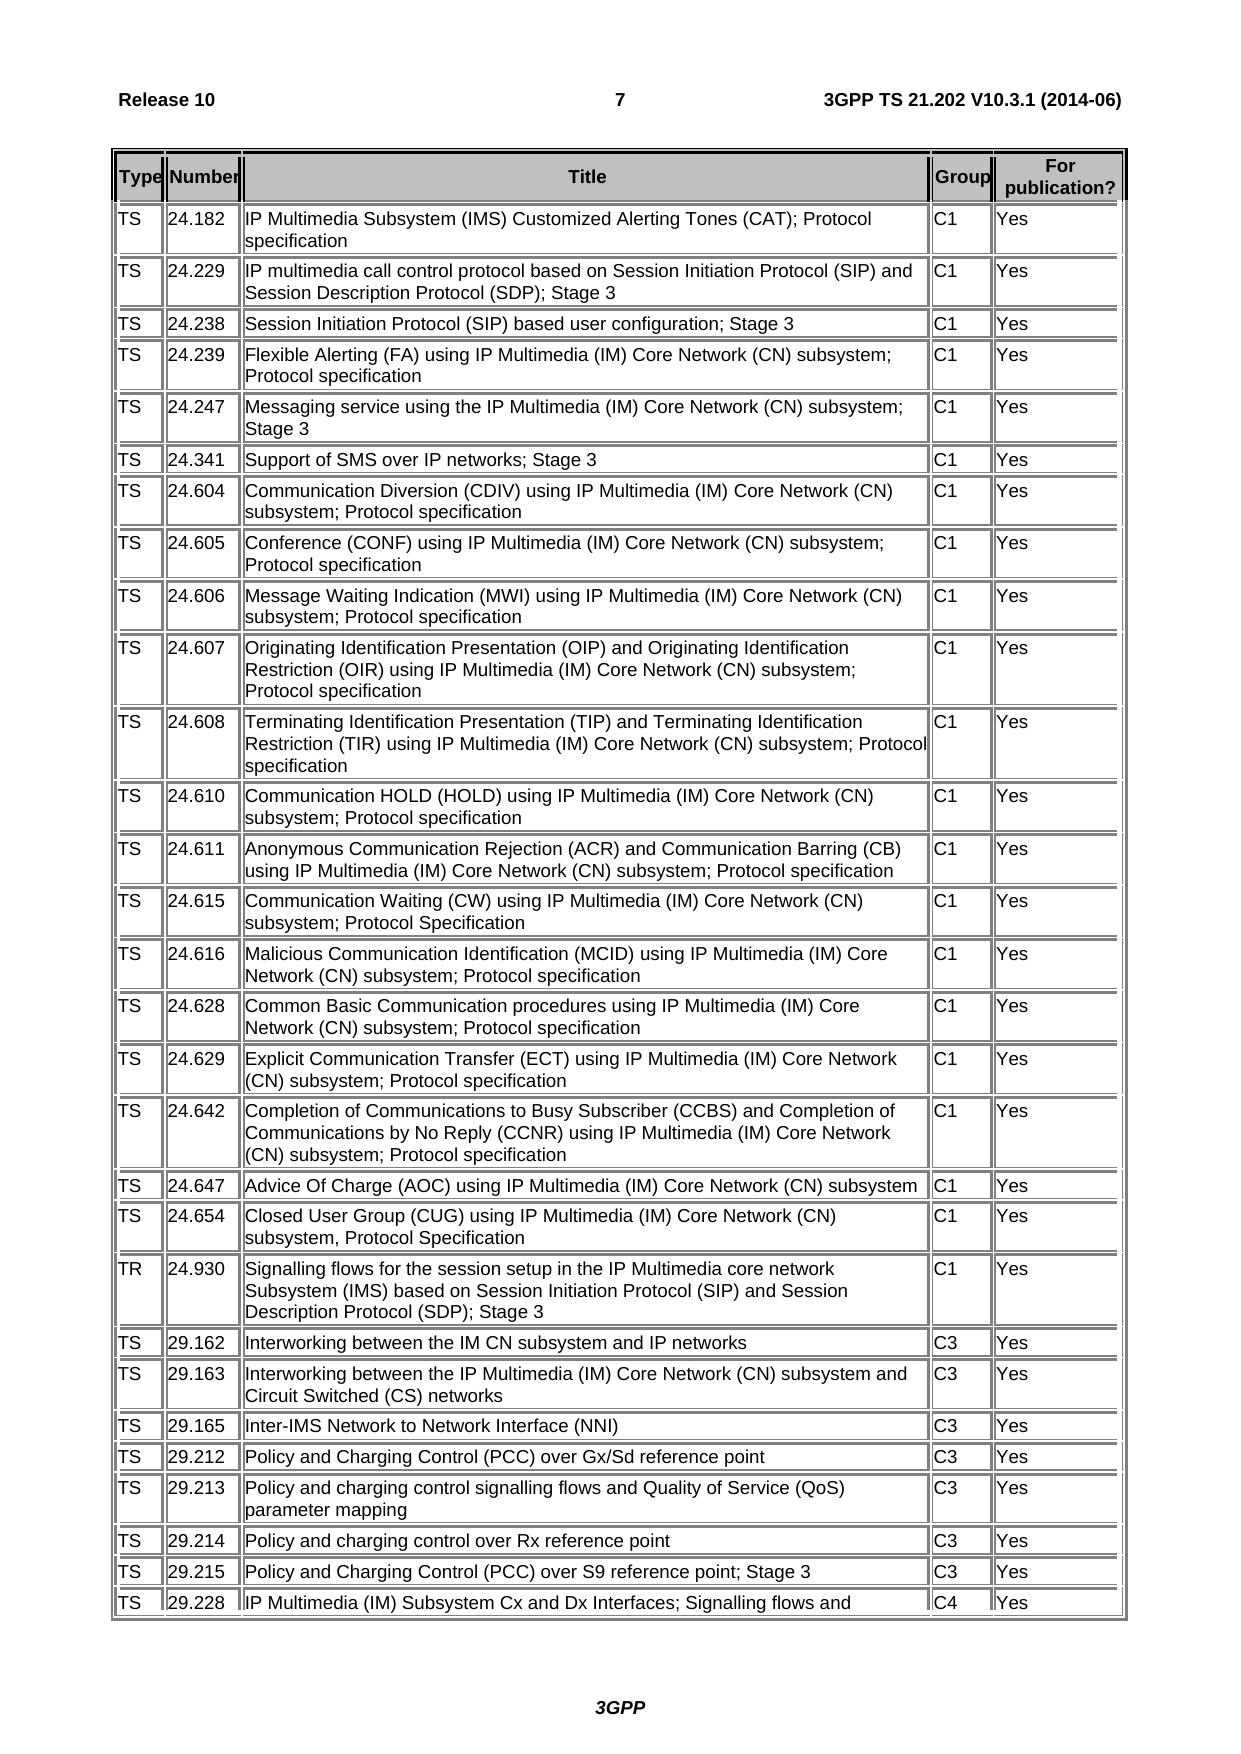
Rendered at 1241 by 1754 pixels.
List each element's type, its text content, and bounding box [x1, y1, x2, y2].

table_cell TS [114, 1469, 164, 1522]
table_cell C3 [933, 1559, 990, 1584]
table_cell Communication Waiting (CW) using IP Multimedia (IM) Core Network (CN) subsystem; Protocol Specification [245, 889, 927, 935]
table_cell Signalling flows for the session setup in the IP Multimedia core network Subsystem (IMS) based on Session Initiation Protocol (SIP) and Session Description Protocol (SDP); Stage 3 [245, 1256, 927, 1324]
table_header Group [930, 149, 993, 200]
table_cell Yes [993, 441, 1125, 472]
table_cell Flexible Alerting (FA) using IP Multimedia (IM) Core Network (CN) subsystem; Protocol specification [245, 342, 927, 388]
table_cell Explicit Communication Transfer (ECT) using IP Multimedia (IM) Core Network (CN) subsystem; Protocol specification [245, 1046, 927, 1092]
table_cell 24.605 [168, 531, 238, 577]
table_cell Closed User Group (CUG) using IP Multimedia (IM) Core Network (CN) subsystem, Protocol Specification [245, 1204, 927, 1250]
table_cell C1 [933, 447, 990, 472]
table_cell C3 [933, 1361, 990, 1407]
table_cell Yes [993, 1408, 1125, 1438]
table_cell C1 [933, 941, 990, 987]
table_cell Communication Diversion (CDIV) using IP Multimedia (IM) Core Network (CN) subsystem; Protocol specification [245, 478, 927, 524]
table_cell Malicious Communication Identification (MCID) using IP Multimedia (IM) Core Network (CN) subsystem; Protocol specification [245, 941, 927, 987]
table_cell C1 [933, 583, 990, 629]
table_cell TS [114, 336, 164, 388]
table_cell Yes [993, 200, 1125, 252]
table_cell TS [114, 577, 164, 629]
table_cell Yes [993, 1040, 1125, 1092]
table_cell Session Initiation Protocol (SIP) based user configuration; Stage 3 [245, 311, 927, 336]
table_cell Yes [993, 935, 1125, 987]
table_cell 24.239 [168, 342, 238, 388]
table_cell Support of SMS over IP networks; Stage 3 [245, 447, 927, 472]
table_cell 24.616 [168, 941, 238, 987]
table_cell TS [114, 1584, 164, 1615]
table_cell Yes [993, 1584, 1125, 1615]
table_cell Anonymous Communication Rejection (ACR) and Communication Barring (CB) using IP Multimedia (IM) Core Network (CN) subsystem; Protocol specification [245, 836, 927, 882]
table_cell TS [114, 1355, 164, 1407]
table_cell TS [114, 524, 164, 577]
table_cell C1 [933, 1256, 990, 1324]
table_cell 24.341 [168, 447, 238, 472]
table_cell 24.606 [168, 583, 238, 629]
table_cell TS [114, 1553, 164, 1584]
table_cell C1 [933, 1204, 990, 1250]
table_cell C3 [933, 1414, 990, 1438]
table_cell C1 [933, 1099, 990, 1167]
table_cell TS [114, 988, 164, 1040]
table_header For publication? [993, 149, 1125, 200]
table_cell Interworking between the IM CN subsystem and IP networks [245, 1330, 927, 1355]
table_cell C1 [933, 889, 990, 935]
table_cell Policy and charging control over Rx reference point [245, 1528, 927, 1553]
table_cell 24.611 [168, 836, 238, 882]
table_cell Communication HOLD (HOLD) using IP Multimedia (IM) Core Network (CN) subsystem; Protocol specification [245, 784, 927, 830]
table_cell IP multimedia call control protocol based on Session Initiation Protocol (SIP) and Session Description Protocol (SDP); Stage 3 [245, 259, 927, 305]
table_cell 29.213 [168, 1476, 238, 1522]
table_cell TS [114, 629, 164, 703]
table_cell C1 [933, 259, 990, 305]
table_cell TS [114, 200, 164, 252]
table_cell Yes [993, 336, 1125, 388]
table_cell Yes [993, 1469, 1125, 1522]
table_cell Advice Of Charge (AOC) using IP Multimedia (IM) Core Network (CN) subsystem [245, 1173, 927, 1197]
table_cell Messaging service using the IP Multimedia (IM) Core Network (CN) subsystem; Stage 3 [245, 395, 927, 441]
table_cell TS [114, 830, 164, 882]
table_cell 29.215 [168, 1559, 238, 1584]
table_cell TS [114, 883, 164, 935]
table_cell TS [114, 704, 164, 777]
table_cell TS [114, 935, 164, 987]
table_cell Conference (CONF) using IP Multimedia (IM) Core Network (CN) subsystem; Protocol specification [245, 531, 927, 577]
table_cell 29.228 [164, 1584, 241, 1615]
table_cell 24.642 [168, 1099, 238, 1167]
table_cell Yes [993, 1167, 1125, 1197]
table_cell Yes [993, 1198, 1125, 1250]
table_cell Yes [993, 629, 1125, 703]
table_cell Policy and Charging Control (PCC) over Gx/Sd reference point [245, 1445, 927, 1469]
table_cell 24.247 [168, 395, 238, 441]
table_cell Yes [993, 778, 1125, 830]
table_cell Yes [993, 1355, 1125, 1407]
table_cell Yes [993, 472, 1125, 524]
table_cell 24.930 [168, 1256, 238, 1324]
table_cell TS [114, 1198, 164, 1250]
table_cell Yes [993, 1522, 1125, 1553]
table_cell 24.229 [168, 259, 238, 305]
table_cell Yes [993, 1250, 1125, 1324]
table_cell C1 [933, 994, 990, 1040]
table_cell Yes [993, 1093, 1125, 1167]
table_cell Message Waiting Indication (MWI) using IP Multimedia (IM) Core Network (CN) subsystem; Protocol specification [245, 583, 927, 629]
table_cell 29.214 [168, 1528, 238, 1553]
table_cell 29.162 [168, 1330, 238, 1355]
table_cell C1 [933, 636, 990, 703]
table_cell TS [114, 1093, 164, 1167]
table_cell C3 [933, 1445, 990, 1469]
table_cell C1 [933, 1046, 990, 1092]
table_cell C1 [933, 311, 990, 336]
table_cell TS [114, 778, 164, 830]
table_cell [241, 1584, 930, 1615]
table_cell C4 [930, 1584, 993, 1615]
table_cell TS [114, 1439, 164, 1469]
table_cell TS [114, 253, 164, 305]
table_cell TS [114, 472, 164, 524]
table_cell TS [114, 1324, 164, 1355]
table_cell TS [114, 1408, 164, 1438]
table_cell 24.604 [168, 478, 238, 524]
table_cell Common Basic Communication procedures using IP Multimedia (IM) Core Network (CN) subsystem; Protocol specification [245, 994, 927, 1040]
table_cell C3 [933, 1528, 990, 1553]
table_cell TS [114, 1167, 164, 1197]
table_cell Yes [993, 1324, 1125, 1355]
table_cell Yes [993, 883, 1125, 935]
table_header Number [164, 149, 241, 200]
table_cell C1 [933, 836, 990, 882]
table_cell 24.238 [168, 311, 238, 336]
table_cell TS [114, 441, 164, 472]
table_cell C1 [933, 710, 990, 777]
table_cell Yes [993, 988, 1125, 1040]
table_cell 24.608 [168, 710, 238, 777]
table_cell C1 [933, 206, 990, 252]
table_cell Yes [993, 253, 1125, 305]
table_cell 29.165 [168, 1414, 238, 1438]
table_cell Completion of Communications to Busy Subscriber (CCBS) and Completion of Communications by No Reply (CCNR) using IP Multimedia (IM) Core Network (CN) subsystem; Protocol specification [245, 1099, 927, 1167]
table_cell 24.647 [168, 1173, 238, 1197]
table_cell TS [114, 1522, 164, 1553]
table_cell Policy and Charging Control (PCC) over S9 reference point; Stage 3 [245, 1559, 927, 1584]
table_cell Yes [993, 830, 1125, 882]
table_cell Inter-IMS Network to Network Interface (NNI) [245, 1414, 927, 1438]
table_cell 29.212 [168, 1445, 238, 1469]
table_cell 24.628 [168, 994, 238, 1040]
table_cell TS [114, 1040, 164, 1092]
table_cell Yes [993, 524, 1125, 577]
table_cell C1 [933, 784, 990, 830]
table_cell Policy and charging control signalling flows and Quality of Service (QoS) parameter mapping [245, 1476, 927, 1522]
table_cell 29.163 [168, 1361, 238, 1407]
table_cell Yes [993, 1439, 1125, 1469]
table_cell 24.182 [168, 206, 238, 252]
table_cell C1 [933, 1173, 990, 1197]
table_header Title [241, 149, 930, 200]
table_cell Terminating Identification Presentation (TIP) and Terminating Identification Restriction (TIR) using IP Multimedia (IM) Core Network (CN) subsystem; Protocol specification [245, 710, 927, 777]
table_cell 24.629 [168, 1046, 238, 1092]
table_cell C1 [933, 531, 990, 577]
table_cell Yes [993, 1553, 1125, 1584]
table_cell C1 [933, 342, 990, 388]
table_cell 24.654 [168, 1204, 238, 1250]
table_cell TR [114, 1250, 164, 1324]
table_cell Yes [993, 577, 1125, 629]
table_cell Yes [993, 704, 1125, 777]
table_cell C1 [933, 478, 990, 524]
table_cell Yes [993, 389, 1125, 441]
table_cell TS [114, 389, 164, 441]
table_cell C3 [933, 1476, 990, 1522]
table_cell C3 [933, 1330, 990, 1355]
table_cell Yes [993, 305, 1125, 336]
table_header Type [117, 154, 164, 200]
table_cell Originating Identification Presentation (OIP) and Originating Identification Restriction (OIR) using IP Multimedia (IM) Core Network (CN) subsystem; Protocol specification [245, 636, 927, 703]
table_cell Interworking between the IP Multimedia (IM) Core Network (CN) subsystem and Circuit Switched (CS) networks [245, 1361, 927, 1407]
table_cell 24.610 [168, 784, 238, 830]
table_cell IP Multimedia Subsystem (IMS) Customized Alerting Tones (CAT); Protocol specification [245, 206, 927, 252]
table_cell C1 [933, 395, 990, 441]
table_cell TS [114, 305, 164, 336]
table_cell 24.607 [168, 636, 238, 703]
table_cell 24.615 [168, 889, 238, 935]
